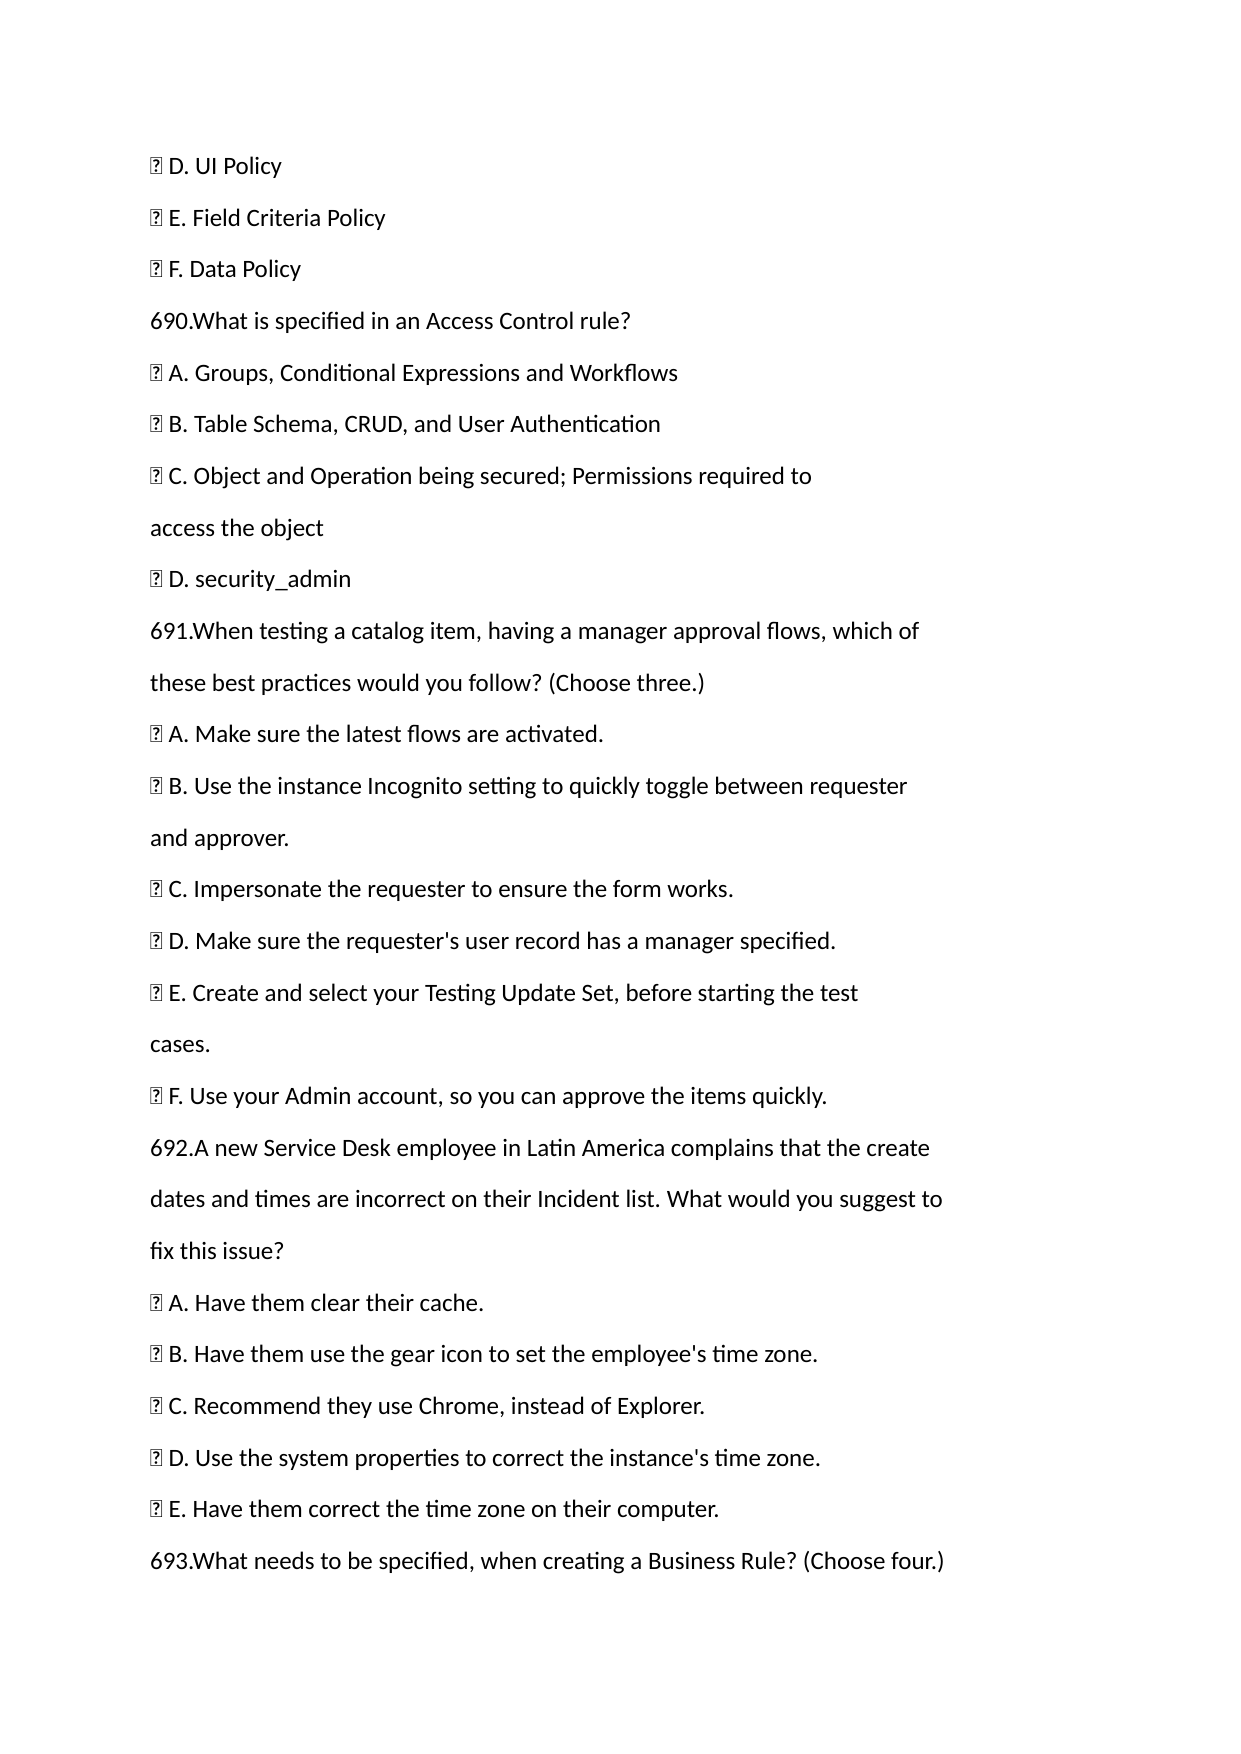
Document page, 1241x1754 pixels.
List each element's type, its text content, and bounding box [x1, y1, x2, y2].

text  B. Table Schema, CRUD, and User Authentication [150, 408, 1090, 439]
text dates and times are incorrect on their Incident list. What would you suggest to [150, 1183, 1090, 1214]
text  E. Create and select your Testing Update Set, before starting the test [150, 977, 1090, 1007]
text  F. Use your Admin account, so you can approve the items quickly. [150, 1080, 1090, 1111]
text  C. Recommend they use Chrome, instead of Explorer. [150, 1390, 1090, 1421]
text  D. Make sure the requester's user record has a manager specified. [150, 925, 1090, 956]
text these best practices would you follow? (Choose three.) [150, 667, 1090, 697]
text 691.When testing a catalog item, having a manager approval flows, which of [150, 615, 1090, 646]
text  E. Have them correct the time zone on their computer. [150, 1493, 1090, 1524]
text  F. Data Policy [150, 253, 1090, 284]
text  A. Make sure the latest flows are activated. [150, 718, 1090, 749]
text 690.What is specified in an Access Control rule? [150, 305, 1090, 336]
text 692.A new Service Desk employee in Latin America complains that the create [150, 1132, 1090, 1162]
text 693.What needs to be specified, when creating a Business Rule? (Choose four.) [150, 1545, 1090, 1576]
text  D. Use the system properties to correct the instance's time zone. [150, 1442, 1090, 1472]
text  C. Object and Operation being secured; Permissions required to [150, 460, 1090, 491]
text  B. Have them use the gear icon to set the employee's time zone. [150, 1338, 1090, 1369]
text access the object [150, 512, 1090, 542]
text  D. UI Policy [150, 150, 1090, 181]
text fix this issue? [150, 1235, 1090, 1266]
text and approver. [150, 822, 1090, 852]
text  B. Use the instance Incognito setting to quickly toggle between requester [150, 770, 1090, 801]
text  A. Have them clear their cache. [150, 1287, 1090, 1317]
text  A. Groups, Conditional Expressions and Workflows [150, 357, 1090, 387]
text  E. Field Criteria Policy [150, 202, 1090, 232]
text  C. Impersonate the requester to ensure the form works. [150, 873, 1090, 904]
text cases. [150, 1028, 1090, 1059]
text  D. security_admin [150, 563, 1090, 594]
